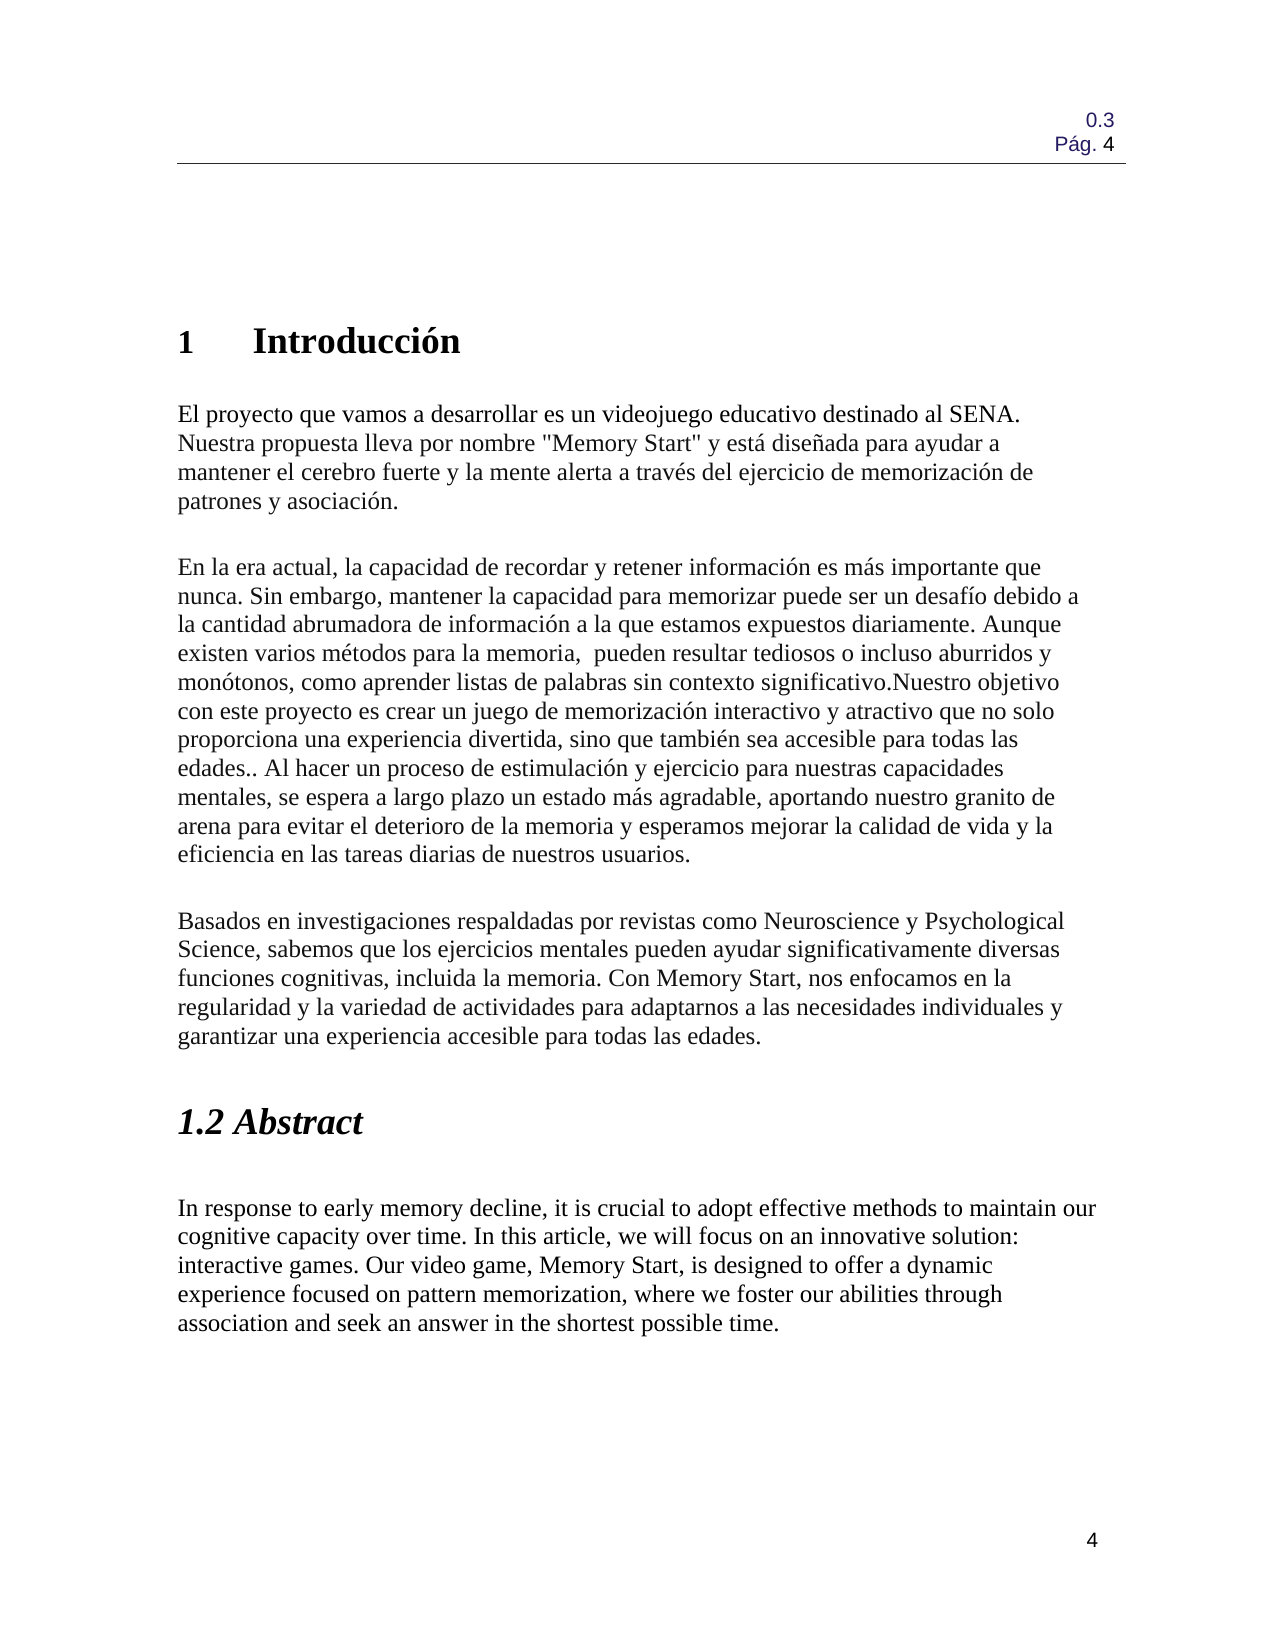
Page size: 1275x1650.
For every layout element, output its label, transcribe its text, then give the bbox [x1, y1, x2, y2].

text En la era actual, la capacidad de recordar y retener información es más importante que nunca. Sin embargo, mantener la capacidad para memorizar puede ser un desafío debido a la cantidad abrumadora de información a la que estamos expuestos diariamente. Aunque existen varios métodos para la memoria, pueden resultar tediosos o incluso aburridos y monótonos, como aprender listas de palabras sin contexto significativo.Nuestro objetivo con este proyecto es crear un juego de memorización interactivo y atractivo que no solo proporciona una experiencia divertida, sino que también sea accesible para todas las edades.. Al hacer un proceso de estimulación y ejercicio para nuestras capacidades mentales, se espera a largo plazo un estado más agradable, aportando nuestro granito de arena para evitar el deterioro de la memoria y esperamos mejorar la calidad de vida y la eficiencia en las tareas diarias de nuestros usuarios. [177, 552, 1098, 868]
text El proyecto que vamos a desarrollar es un videojuego educativo destinado al SENA. Nuestra propuesta lleva por nombre "Memory Start" y está diseñada para ayudar a mantener el cerebro fuerte y la mente alerta a través del ejercicio de memorización de patrones y asociación. [177, 399, 1098, 514]
text In response to early memory decline, it is crucial to adopt effective methods to maintain our cognitive capacity over time. In this article, we will focus on an innovative solution: interactive games. Our video game, Memory Start, is designed to offer a dynamic experience focused on pattern memorization, where we foster our abilities through association and seek an answer in the shortest possible time. [177, 1193, 1098, 1336]
text 1.2 Abstract [177, 1099, 1098, 1143]
text Basados en investigaciones respaldadas por revistas como Neuroscience y Psychological Science, sabemos que los ejercicios mentales pueden ayudar significativamente diversas funciones cognitivas, incluida la memoria. Con Memory Start, nos enfocamos en la regularidad y la variedad de actividades para adaptarnos a las necesidades individuales y garantizar una experiencia accesible para todas las edades. [177, 906, 1098, 1049]
list Introducción [177, 319, 1098, 362]
